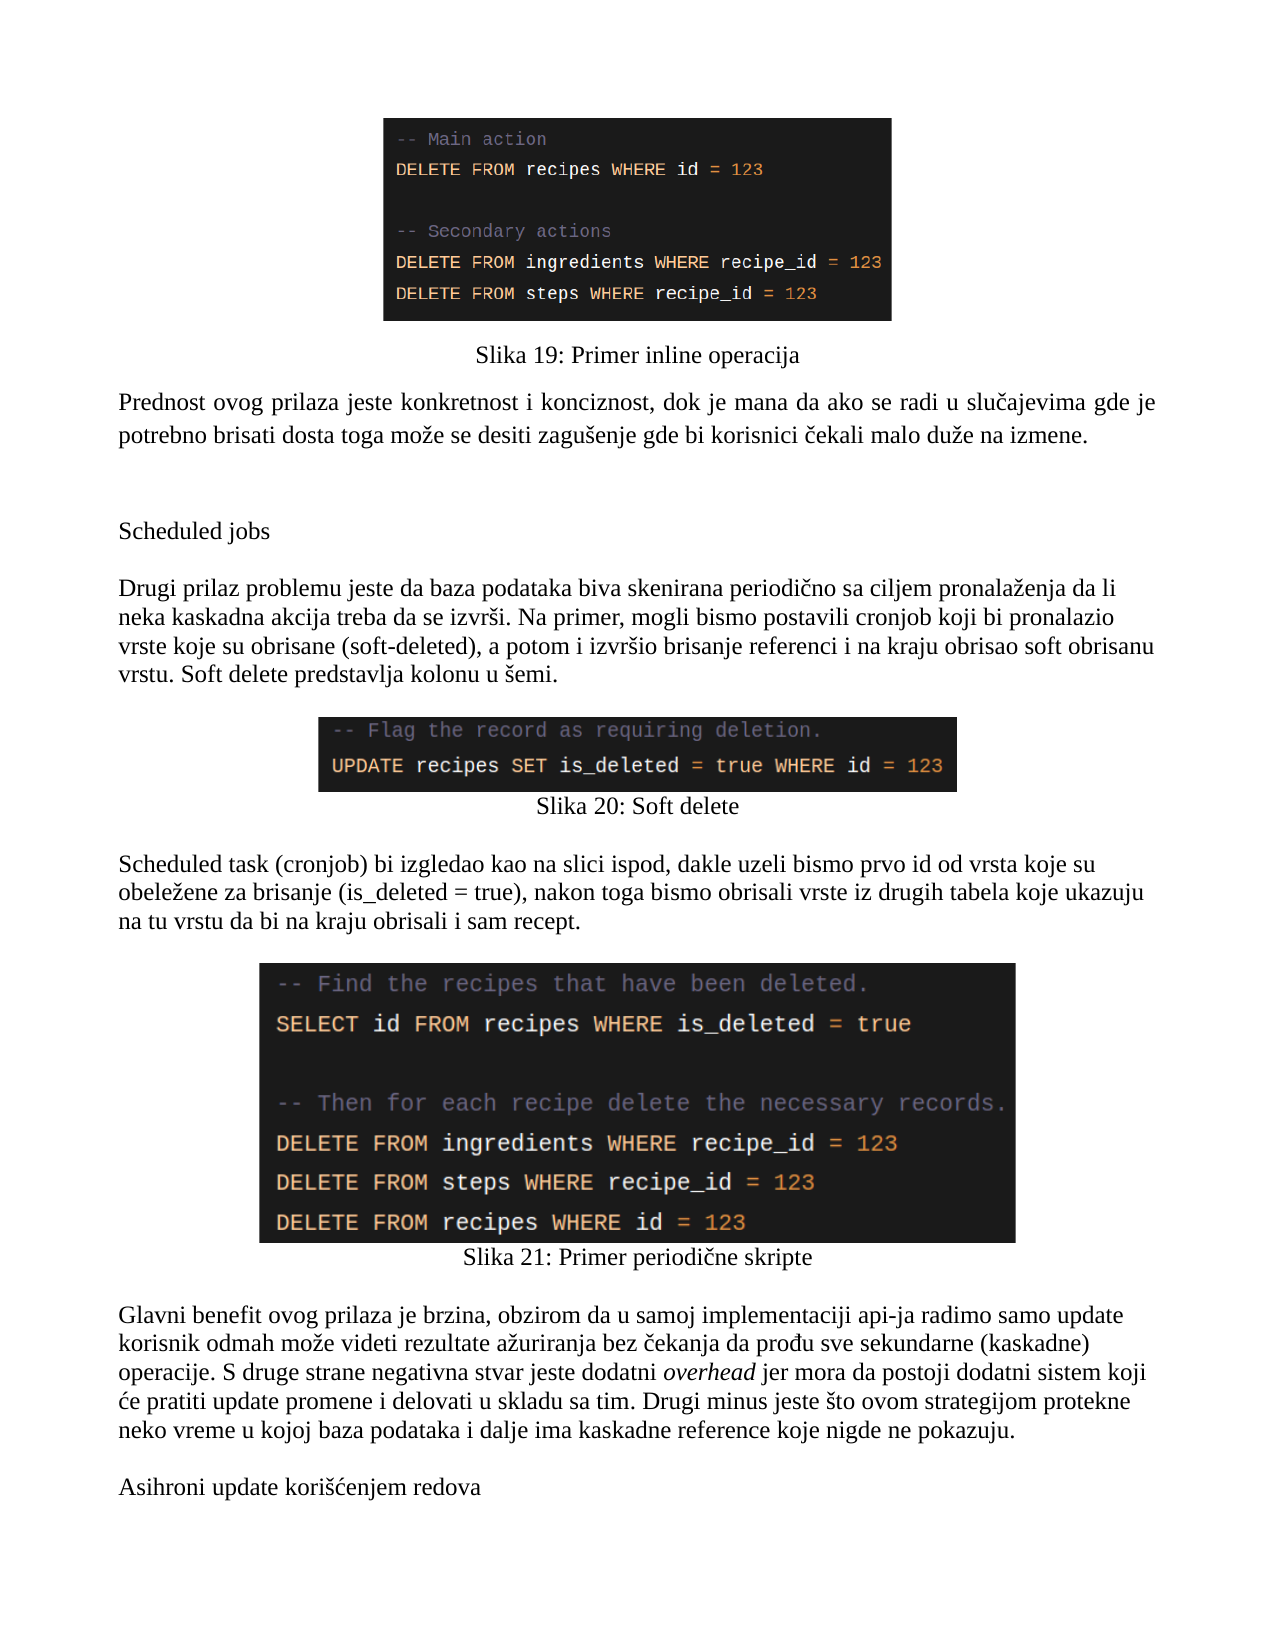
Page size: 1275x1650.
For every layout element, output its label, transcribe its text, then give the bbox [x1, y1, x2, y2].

text Slika 19: Primer inline operacija [118, 340, 1157, 369]
text Scheduled task (cronjob) bi izgledao kao na slici ispod, dakle uzeli bismo prvo id od vrsta koje su obeležene za brisanje (is_deleted = true), nakon toga bismo obrisali vrste iz drugih tabela koje ukazuju na tu vrstu da bi na kraju obrisali i sam recept. [118, 849, 1157, 935]
text Drugi prilaz problemu jeste da baza podataka biva skenirana periodično sa ciljem pronalaženja da li neka kaskadna akcija treba da se izvrši. Na primer, mogli bismo postavili cronjob koji bi pronalazio vrste koje su obrisane (soft-deleted), a potom i izvršio brisanje referenci i na kraju obrisao soft obrisanu vrstu. Soft delete predstavlja kolonu u šemi. [118, 573, 1157, 688]
picture [318, 717, 957, 792]
picture [259, 963, 1016, 1243]
text Scheduled jobs [118, 516, 1157, 544]
picture [383, 118, 892, 321]
text Slika 20: Soft delete [118, 791, 1157, 820]
text Prednost ovog prilaza jeste konkretnost i konciznost, dok je mana da ako se radi u slučajevima gde je potrebno brisati dosta toga može se desiti zagušenje gde bi korisnici čekali malo duže na izmene. [118, 387, 1157, 449]
text Glavni benefit ovog prilaza je brzina, obzirom da u samoj implementaciji api-ja radimo samo update korisnik odmah može videti rezultate ažuriranja bez čekanja da prođu sve sekundarne (kaskadne) operacije. S druge strane negativna stvar jeste dodatni overhead jer mora da postoji dodatni sistem koji će pratiti update promene i delovati u skladu sa tim. Drugi minus jeste što ovom strategijom protekne neko vreme u kojoj baza podataka i dalje ima kaskadne reference koje nigde ne pokazuju. [118, 1300, 1157, 1443]
text Slika 21: Primer periodične skripte [118, 1242, 1157, 1271]
text Asihroni update korišćenjem redova [118, 1472, 1157, 1501]
